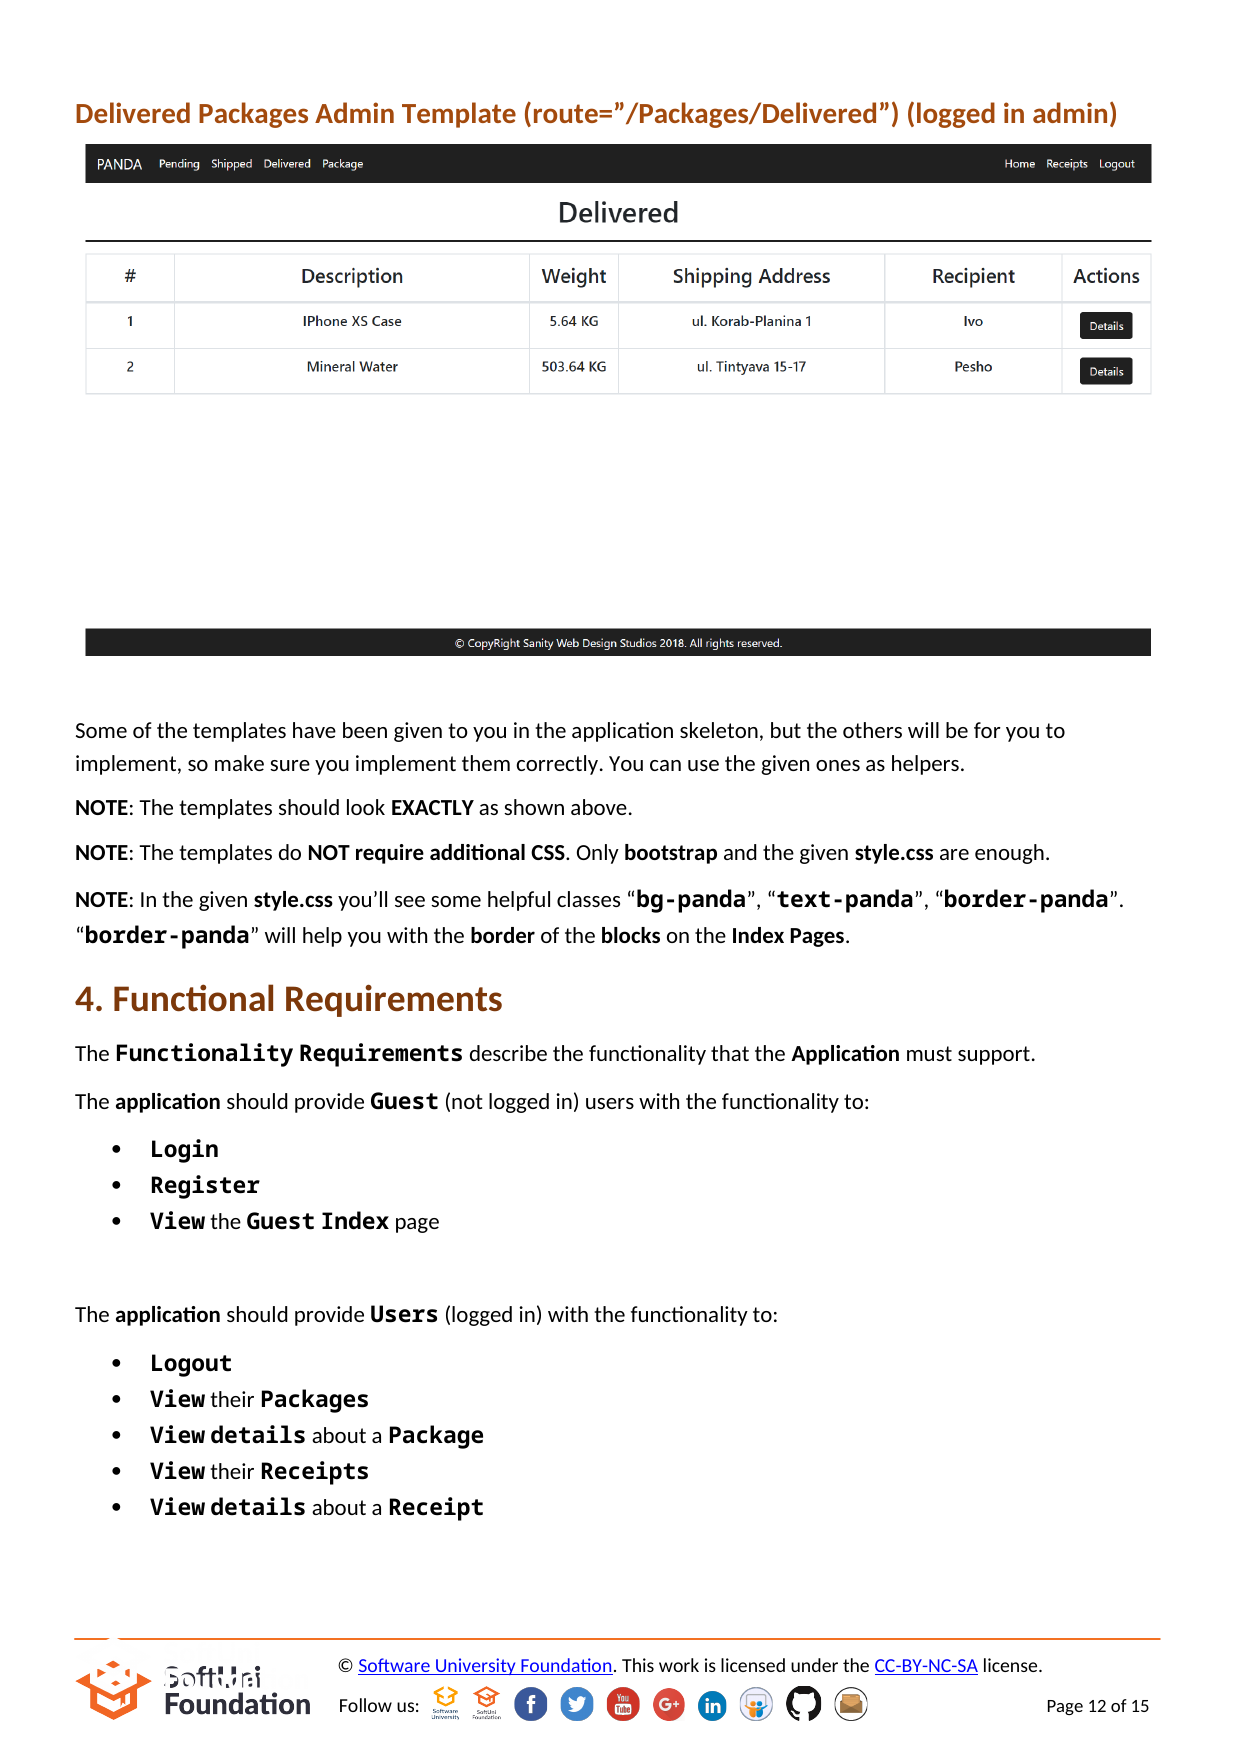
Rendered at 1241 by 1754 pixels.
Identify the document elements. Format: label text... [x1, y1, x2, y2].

picture [719, 1691, 727, 1700]
list View their Packages [112, 1383, 1164, 1414]
picture [75, 144, 1161, 656]
picture [472, 1686, 501, 1721]
picture [514, 1687, 548, 1721]
list Logout [112, 1347, 1164, 1378]
picture [739, 1687, 773, 1721]
text NOTE: The templates do NOT require additional CSS. Only bootstrap and the given style.css are enough. [75, 838, 1164, 866]
list View details about a Package [112, 1419, 1164, 1450]
list Register [112, 1169, 1164, 1201]
picture [606, 1687, 640, 1721]
text NOTE: In the given style.css you’ll see some helpful classes “bg-panda”, “text-panda”, “border-panda”. “border-panda” will help you with the border of the blocks on the Index Pages. [75, 883, 1164, 950]
text The Functionality Requirements describe the functionality that the Application must support. [75, 1036, 1164, 1068]
picture [834, 1687, 868, 1721]
list Login [112, 1133, 1164, 1164]
list View their Receipts [112, 1454, 1164, 1486]
list View the Guest Index page [112, 1205, 1164, 1236]
picture [653, 1688, 685, 1721]
picture [698, 1712, 706, 1721]
picture [75, 1636, 310, 1720]
picture [719, 1712, 727, 1721]
picture [711, 1703, 720, 1712]
text The application should provide Users (logged in) with the functionality to: [75, 1298, 1164, 1329]
picture [560, 1687, 594, 1721]
picture [698, 1691, 706, 1700]
text The application should provide Guest (not logged in) users with the functionality to: [75, 1085, 1164, 1116]
list View details about a Receipt [112, 1491, 1164, 1522]
subtitle Delivered Packages Admin Template (route=”/Packages/Delivered”) (logged in admin) [75, 95, 1164, 131]
subtitle Functional Requirements [75, 975, 1164, 1021]
picture [786, 1686, 822, 1721]
text Some of the templates have been given to you in the application skeleton, but the others will be for you to implement, so make sure you implement them correctly. You can use the given ones as helpers. [75, 716, 1164, 777]
picture [431, 1686, 459, 1721]
text NOTE: The templates should look EXACTLY as shown above. [75, 793, 1164, 821]
